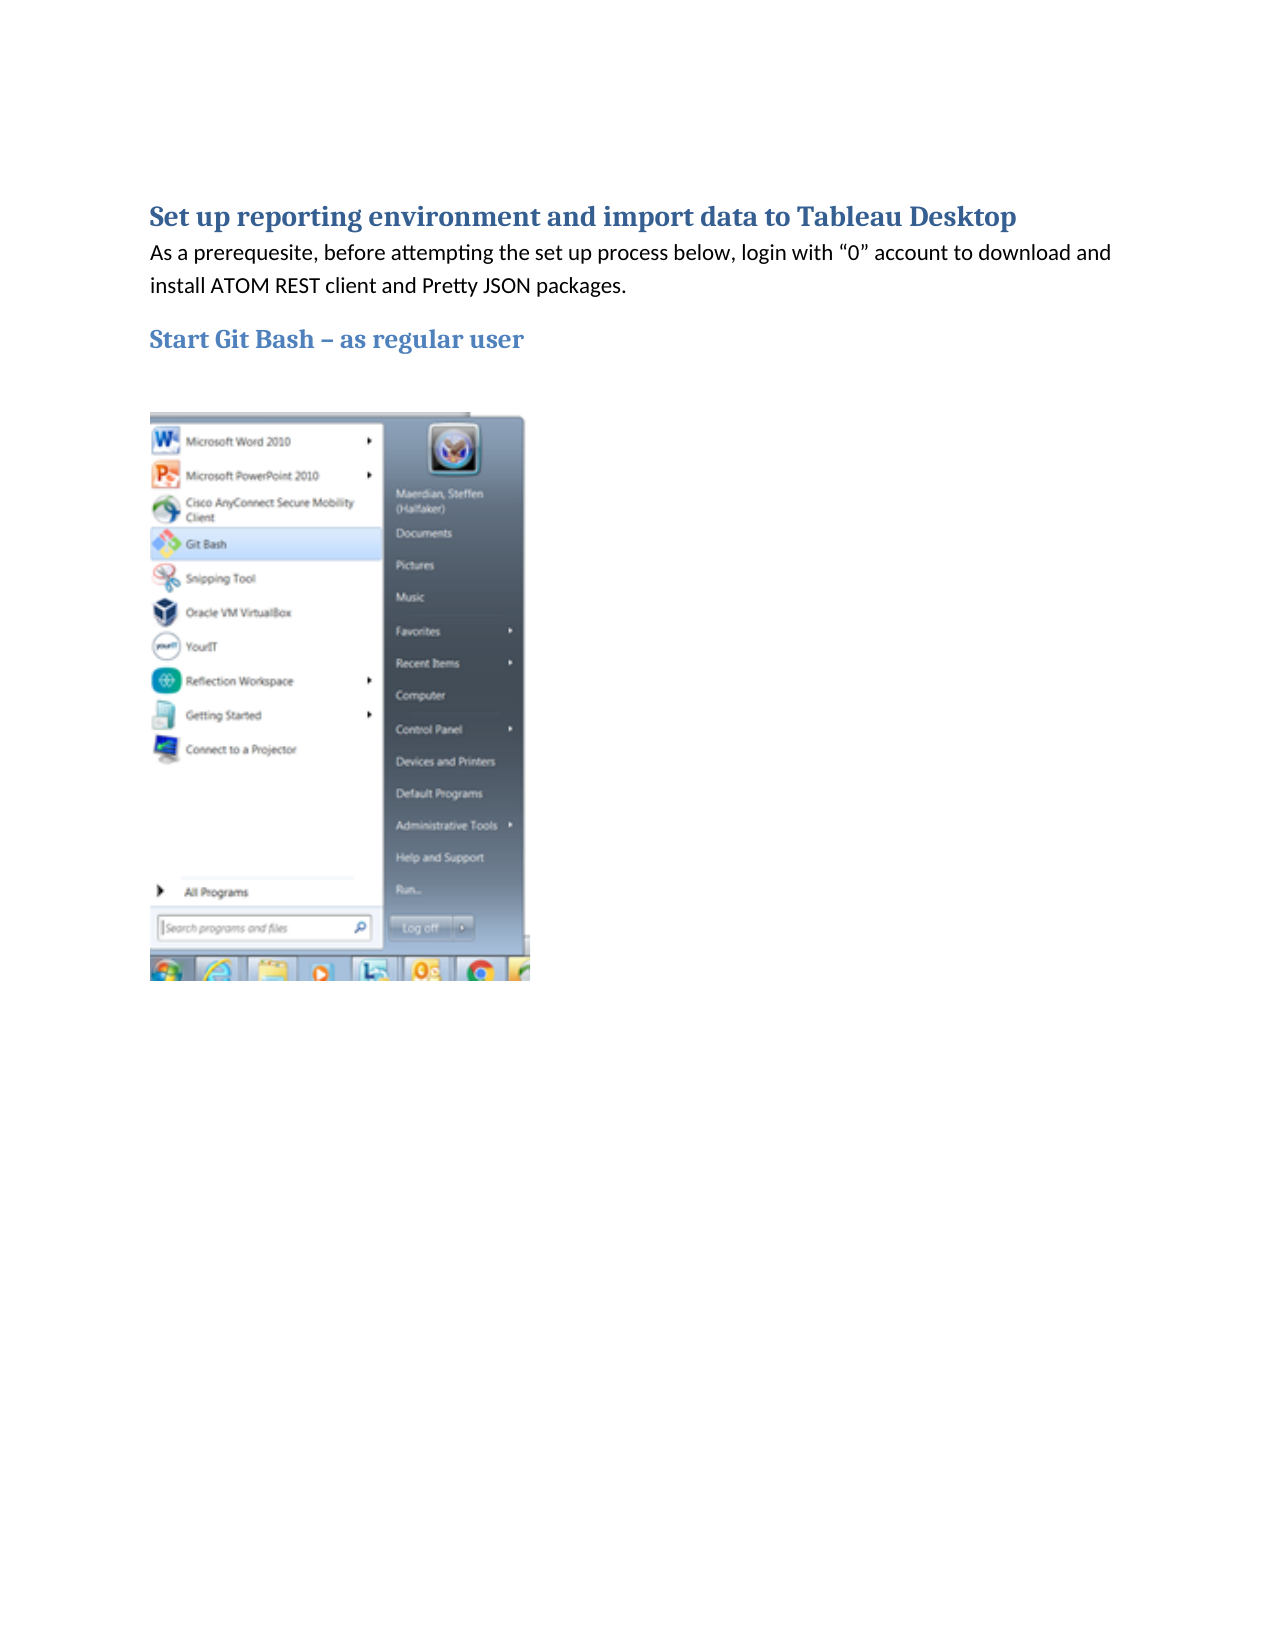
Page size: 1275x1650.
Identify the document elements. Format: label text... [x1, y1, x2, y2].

picture [150, 412, 530, 981]
subtitle Start Git Bash – as regular user [150, 324, 1125, 355]
subtitle Set up reporting environment and import data to Tableau Desktop [150, 200, 1125, 233]
text As a prerequesite, before attempting the set up process below, login with “0” account to download and install ATOM REST client and Pretty JSON packages. [150, 238, 1125, 299]
